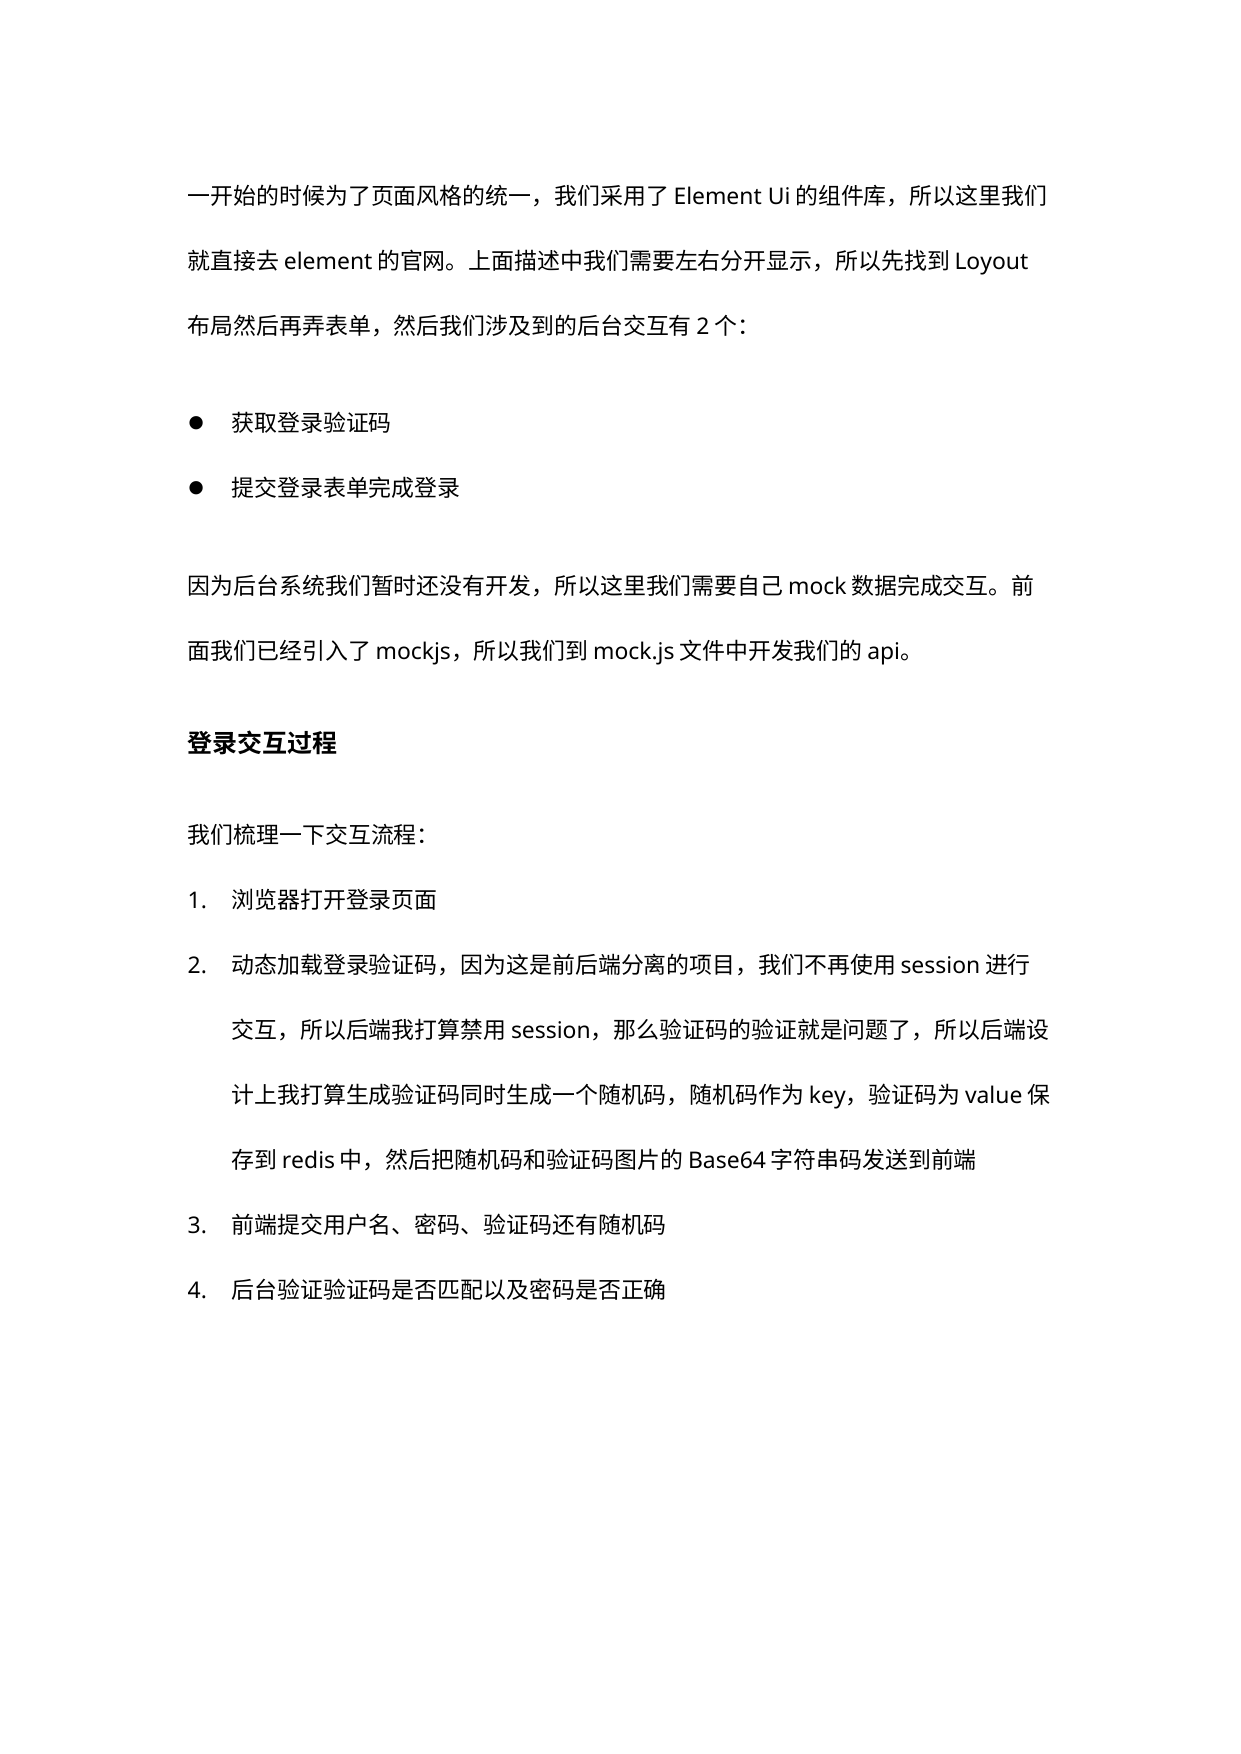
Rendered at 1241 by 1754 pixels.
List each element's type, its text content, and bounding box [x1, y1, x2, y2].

list 后台验证验证码是否匹配以及密码是否正确 [187, 1256, 1053, 1321]
list 前端提交用户名、密码、验证码还有随机码 [187, 1191, 1053, 1256]
list 动态加载登录验证码，因为这是前后端分离的项目，我们不再使用session进行交互，所以后端我打算禁用session，那么验证码的验证就是问题了，所以后端设计上我打算生成验证码同时生成一个随机码，随机码作为key，验证码为value保存到redis中，然后把随机码和验证码图片的Base64字符串码发送到前端 [187, 931, 1053, 1191]
text 一开始的时候为了页面风格的统一，我们采用了Element Ui的组件库，所以这里我们就直接去element的官网。上面描述中我们需要左右分开显示，所以先找到Loyout布局然后再弄表单，然后我们涉及到的后台交互有2个： [187, 162, 1053, 357]
list 提交登录表单完成登录 [187, 454, 1053, 519]
list 获取登录验证码 [187, 389, 1053, 454]
text 登录交互过程 [187, 709, 1053, 774]
text 我们梳理一下交互流程： [187, 801, 1053, 866]
text 因为后台系统我们暂时还没有开发，所以这里我们需要自己mock数据完成交互。前面我们已经引入了mockjs，所以我们到mock.js文件中开发我们的api。 [187, 552, 1053, 682]
list 浏览器打开登录页面 [187, 866, 1053, 931]
